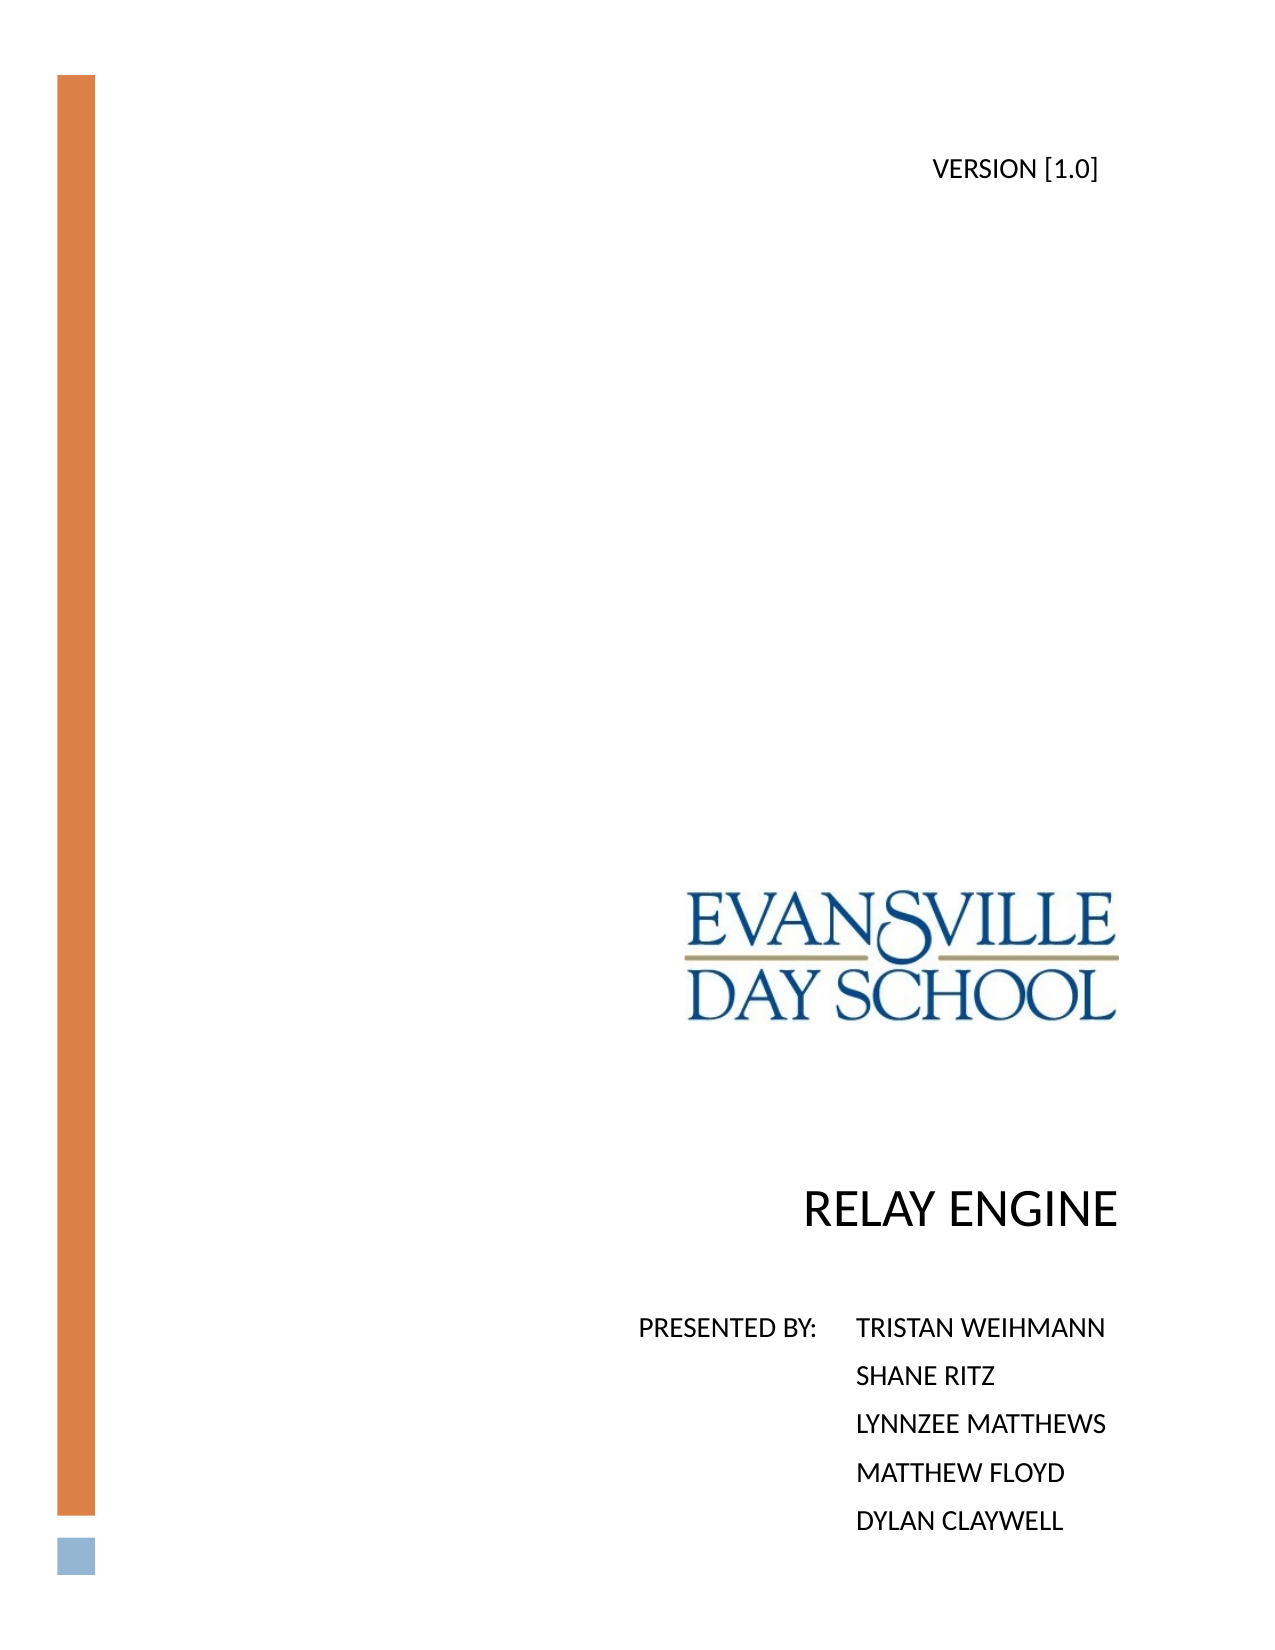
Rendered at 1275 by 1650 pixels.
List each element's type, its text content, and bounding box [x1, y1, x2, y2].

title table of contents [157, 150, 1117, 216]
picture [684, 889, 1119, 1024]
